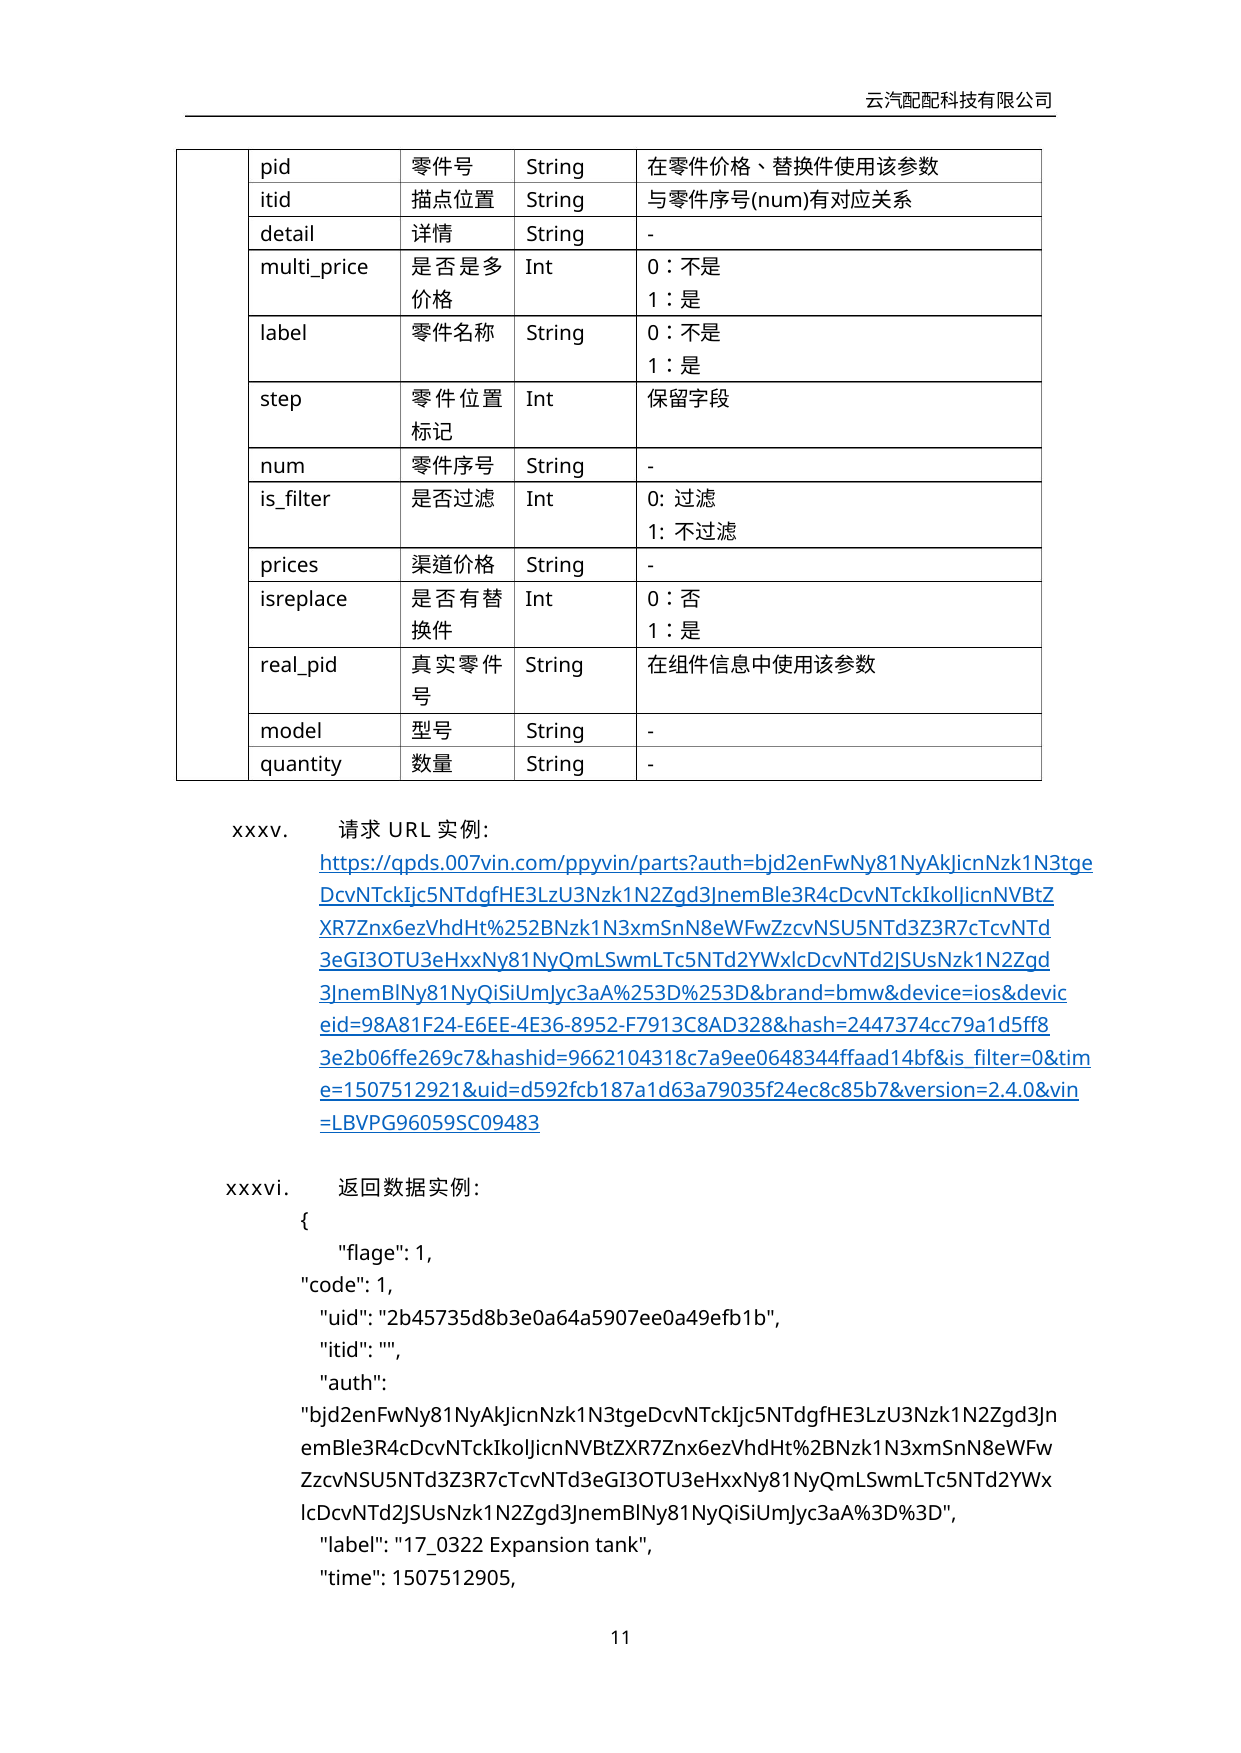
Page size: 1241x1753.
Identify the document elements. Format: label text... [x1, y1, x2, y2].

text 是否有替 Int [412, 589, 580, 610]
text "auth": [319, 1373, 412, 1394]
text "flage": 1, [338, 1243, 510, 1264]
text 价格 [412, 290, 484, 311]
text 描点位置 [412, 191, 526, 212]
text https://qpds.007vin.com/ppyvin/parts?auth=bjd2enFwNy81NyAkJicnNzk1N3tge [319, 853, 1162, 874]
text step [260, 389, 335, 411]
text 1: 不过滤 [647, 522, 768, 543]
text 换件 [412, 621, 484, 643]
text 0: 过滤 [647, 489, 747, 511]
text 1：是 [647, 290, 761, 311]
text itid [260, 191, 318, 212]
text 1：是 [647, 356, 761, 377]
text 在组件信息中使用该参数 [647, 655, 910, 676]
text 渠道价格 [412, 556, 526, 577]
text prices [260, 556, 347, 577]
text String [526, 721, 612, 742]
text 云汽配配科技有限公司 [865, 92, 1081, 111]
text String [526, 754, 612, 776]
text 3eGI3OTU3eHxxNy81NyQmLSwmLTc5NTd2YWxlcDcvNTd2JSUsNzk1N2Zgd [319, 950, 1162, 972]
text 保留字段 [647, 389, 761, 411]
text "itid": "", [319, 1341, 824, 1362]
text 3JnemBlNy81NyQiSiUmJyc3aA%253D%253D&brand=bmw&device=ios&devic [319, 983, 1162, 1004]
text lcDcvNTd2JSUsNzk1N2Zgd3JnemBlNy81NyQiSiUmJyc3aA%3D%3D", [300, 1503, 1164, 1524]
text quantity [260, 754, 364, 776]
text 零件位置 Int [412, 389, 580, 411]
text is_filter [260, 489, 356, 511]
text 0：否 [647, 589, 731, 610]
text 请求 URL 实例: [338, 821, 522, 842]
text "label": "17_0322 Expansion tank", [319, 1536, 1164, 1557]
text model [260, 721, 348, 742]
text 0：不是 [647, 323, 761, 345]
text String [526, 224, 612, 245]
text 是否过滤 [412, 489, 526, 511]
text 11 [610, 1629, 659, 1648]
text "code": 1, [300, 1276, 420, 1297]
text eid=98A81F24-E6EE-4E36-8952-F7913C8AD328&hash=2447374cc79a1d5ff8 [319, 1015, 1162, 1037]
text num [260, 456, 331, 477]
text 真实零件 String [412, 655, 612, 676]
text =LBVPG96059SC09483 [319, 1113, 1162, 1134]
text String [526, 157, 612, 178]
text 型号 [412, 721, 484, 742]
text "uid": "2b45735d8b3e0a64a5907ee0a49efb1b", [319, 1308, 824, 1329]
text e=1507512921&uid=d592fcb187a1d63a79035f24ec8c85b7&version=2.4.0&vin [319, 1080, 1162, 1102]
text ZzcvNSU5NTd3Z3R7cTcvNTd3eGI3OTU3eHxxNy81NyQmLSwmLTc5NTd2YWx [300, 1471, 1164, 1492]
text { [300, 1211, 338, 1232]
text 详情 [412, 224, 526, 245]
text - [647, 456, 685, 477]
text String [526, 556, 612, 577]
text - [647, 754, 685, 776]
text emBle3R4cDcvNTckIkolJicnNVBtZXR7Znx6ezVhdHt%2BNzk1N3xmSnN8eWFw [300, 1438, 1164, 1459]
text 0：不是 [647, 257, 761, 279]
text 零件序号 [412, 456, 526, 477]
text label [260, 323, 335, 345]
text "time": 1507512905, [319, 1568, 538, 1589]
text XR7Znx6ezVhdHt%252BNzk1N3xmSnN8eWFwZzcvNSU5NTd3Z3R7cTcvNTd [319, 918, 1162, 939]
text 与零件序号(num)有对应关系 [647, 191, 949, 212]
text 是否是多 Int [412, 257, 580, 279]
text 零件号 [412, 157, 526, 178]
text real_pid [260, 655, 364, 676]
text String [526, 456, 612, 477]
text xxxv. [232, 821, 317, 842]
text - [647, 721, 685, 742]
text xxxvi. [226, 1178, 317, 1199]
text isreplace [260, 589, 374, 610]
text 3e2b06ffe269c7&hashid=9662104318c7a9ee0648344ffaad14bf&is_filter=0&tim [319, 1048, 1162, 1069]
text 1：是 [647, 621, 731, 643]
text Int [526, 489, 580, 511]
text - [647, 556, 685, 577]
text 在零件价格、替换件使用该参数 [647, 157, 982, 178]
text pid [260, 157, 319, 178]
text 零件名称 [412, 323, 526, 345]
text - [647, 224, 685, 245]
text 标记 [412, 422, 580, 443]
text DcvNTckIjc5NTdgfHE3LzU3Nzk1N2Zgd3JnemBle3R4cDcvNTckIkolJicnNVBtZ [319, 885, 1162, 907]
text 号 [412, 687, 463, 709]
text String [526, 323, 612, 345]
picture [173, 146, 1044, 783]
text "bjd2enFwNy81NyAkJicnNzk1N3tgeDcvNTckIjc5NTdgfHE3LzU3Nzk1N2Zgd3Jn [300, 1406, 1164, 1427]
text String [526, 191, 612, 212]
text 返回数据实例: [338, 1178, 510, 1199]
text detail [260, 224, 391, 245]
text multi_price [260, 257, 391, 279]
picture [182, 112, 1058, 119]
text 数量 [412, 754, 484, 776]
